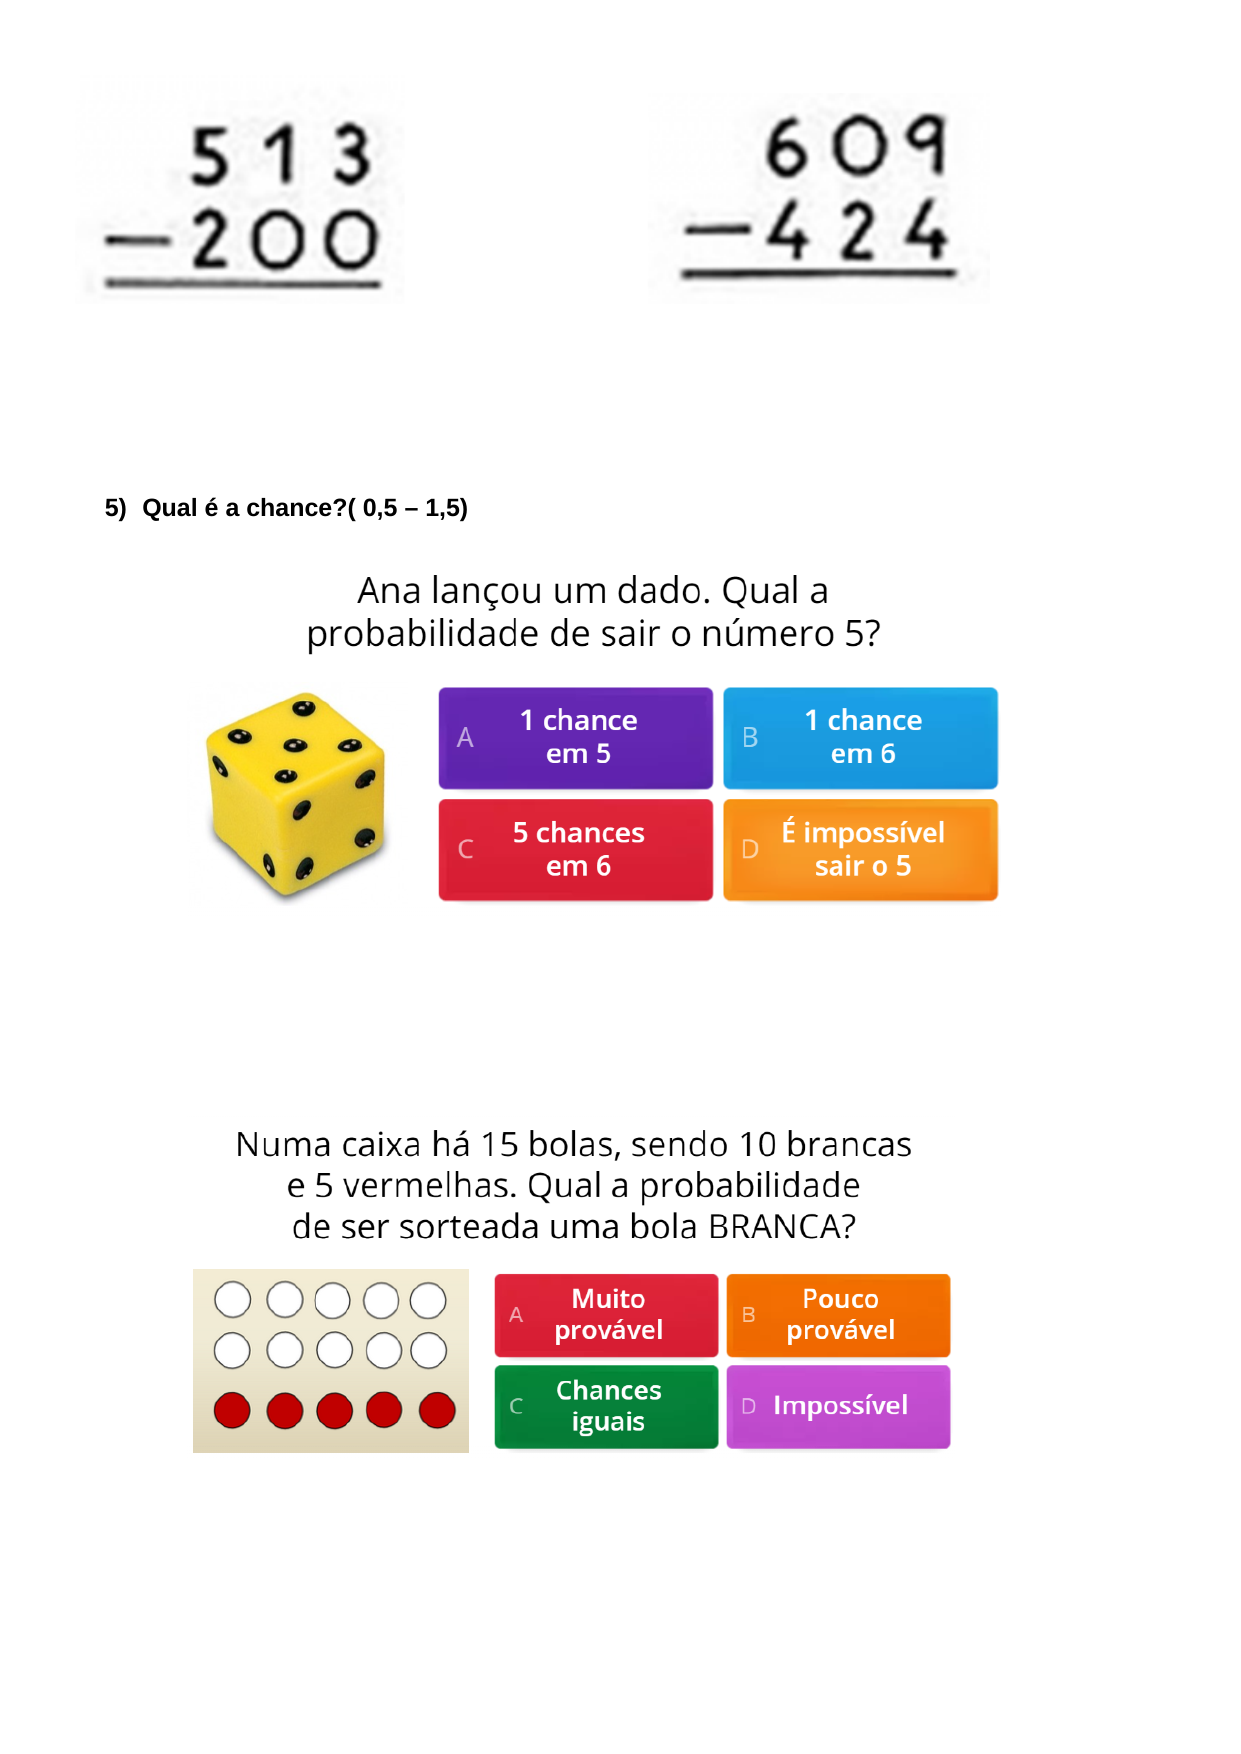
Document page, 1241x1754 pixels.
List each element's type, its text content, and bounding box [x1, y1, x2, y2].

list Qual é a chance?( 0,5 – 1,5) [104, 493, 1165, 522]
picture [187, 559, 1002, 916]
picture [75, 75, 405, 304]
picture [647, 93, 990, 304]
picture [187, 1116, 957, 1459]
